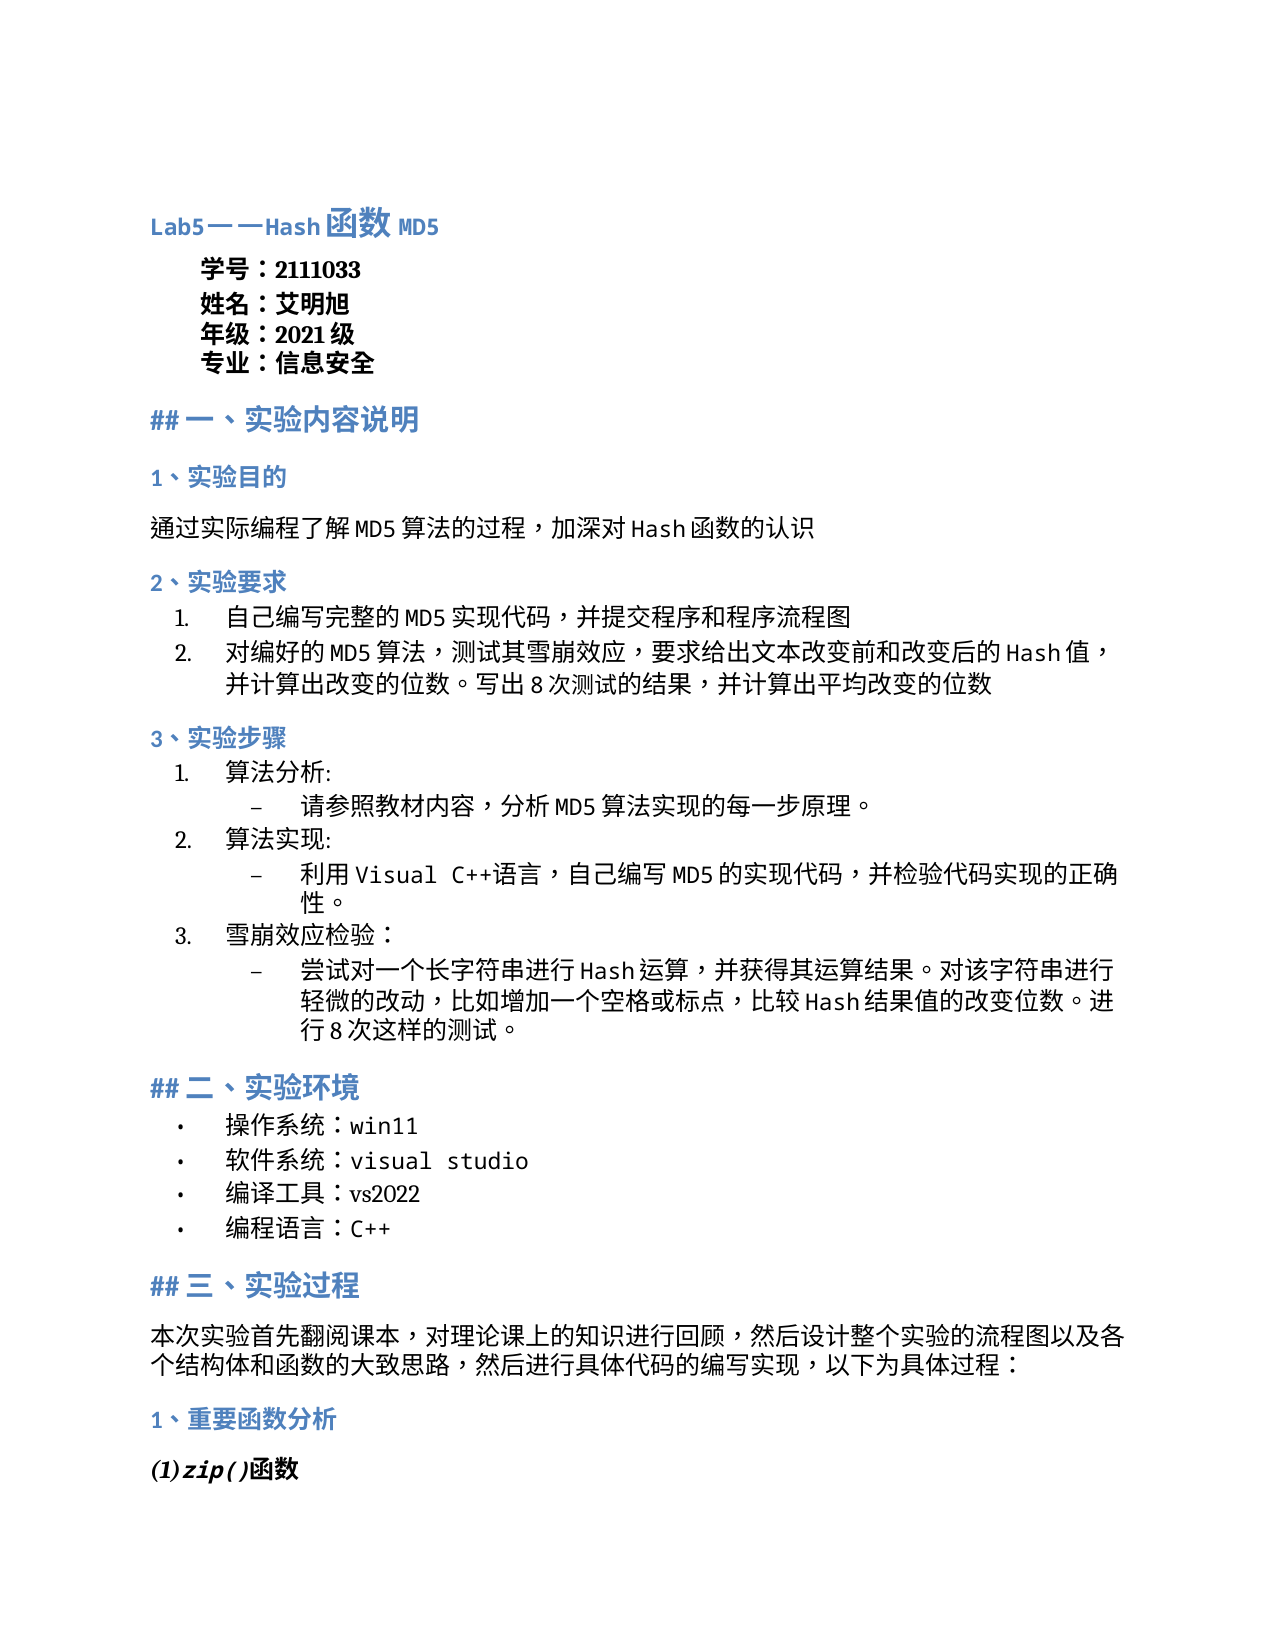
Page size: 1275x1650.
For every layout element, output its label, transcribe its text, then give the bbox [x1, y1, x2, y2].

list 尝试对一个长字符串进行Hash运算，并获得其运算结果。对该字符串进行轻微的改动，比如增加一个空格或标点，比较Hash结果值的改变位数。进行8次这样的测试。 [250, 955, 1125, 1046]
list 算法分析: [175, 758, 1125, 787]
text (1)zip()函数 [150, 1454, 1125, 1486]
text 通过实际编程了解MD5算法的过程，加深对Hash函数的认识 [150, 512, 1125, 544]
text 学号：2111033 姓名：艾明旭 年级：2021级 专业：信息安全 [200, 256, 1075, 378]
text 本次实验首先翻阅课本，对理论课上的知识进行回顾，然后设计整个实验的流程图以及各个结构体和函数的大致思路，然后进行具体代码的编写实现，以下为具体过程： [150, 1323, 1125, 1381]
subtitle 1、重要函数分析 [150, 1402, 1125, 1436]
list 算法实现: [175, 826, 1125, 855]
subtitle Lab5——Hash函数MD5 [150, 200, 1125, 245]
list 雪崩效应检验： [175, 922, 1125, 951]
subtitle 3、实验步骤 [150, 721, 1125, 755]
subtitle 2、实验要求 [150, 564, 1125, 599]
list 操作系统：win11 [175, 1110, 1125, 1142]
list 对编好的MD5算法，测试其雪崩效应，要求给出文本改变前和改变后的Hash值，并计算出改变的位数。写出8次测试的结果，并计算出平均改变的位数 [175, 637, 1125, 700]
subtitle ## 三、实验过程 [150, 1265, 1125, 1304]
list 软件系统：visual studio [175, 1145, 1125, 1177]
subtitle ## 一、实验内容说明 [150, 399, 1125, 439]
list 编程语言：C++ [175, 1213, 1125, 1244]
list 编译工具：vs2022 [175, 1180, 1125, 1209]
list 请参照教材内容，分析MD5算法实现的每一步原理。 [250, 791, 1125, 822]
list 自己编写完整的MD5实现代码，并提交程序和程序流程图 [175, 602, 1125, 634]
subtitle ## 二、实验环境 [150, 1067, 1125, 1107]
list 利用Visual C++语言，自己编写MD5的实现代码，并检验代码实现的正确性。 [250, 858, 1125, 918]
subtitle 1、实验目的 [150, 460, 1125, 494]
